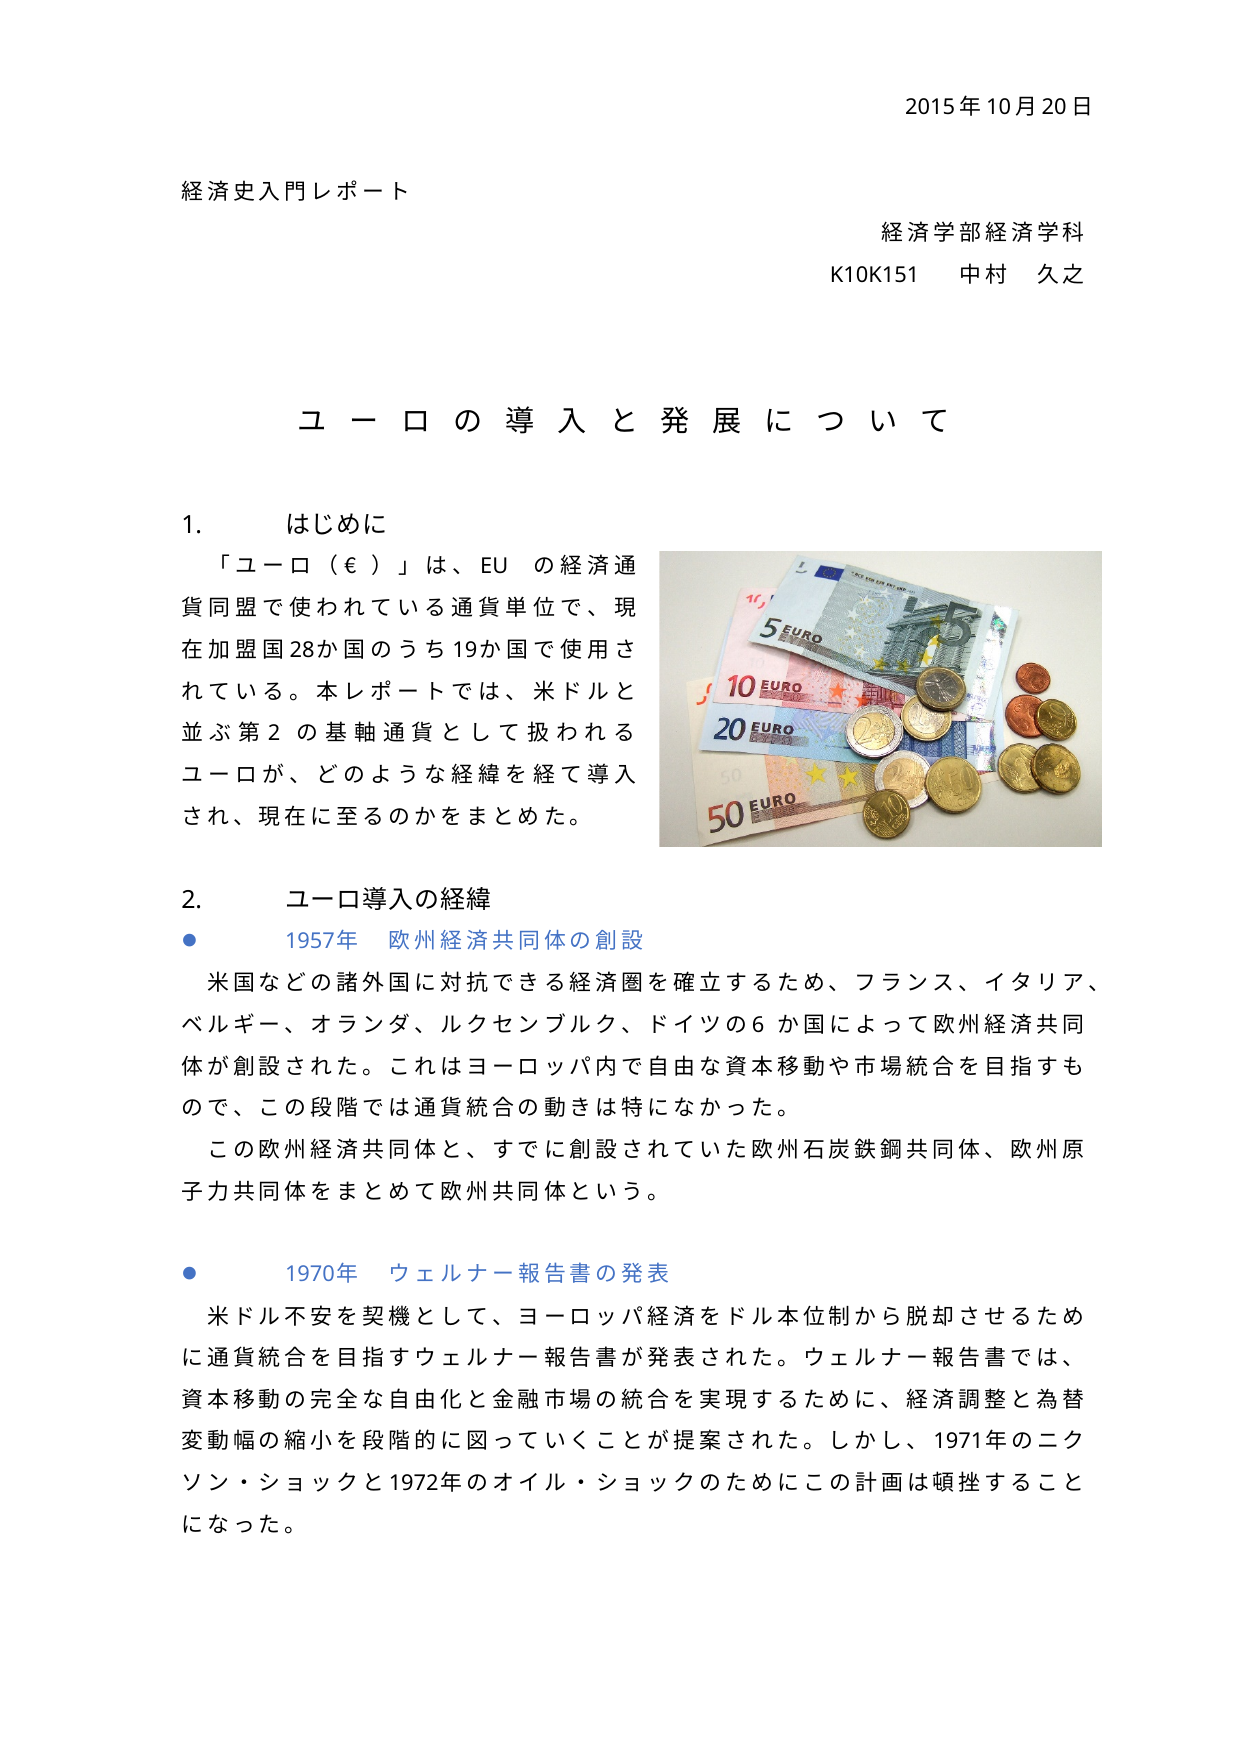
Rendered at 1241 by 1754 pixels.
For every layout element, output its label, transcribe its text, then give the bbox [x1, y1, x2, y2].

subtitle はじめに [137, 502, 1089, 544]
text 米国などの諸外国に対抗できる経済圏を確立するため、フランス、イタリア、ベルギー、オランダ、ルクセンブルク、ドイツの6か国によって欧州経済共同体が創設された。これはヨーロッパ内で自由な資本移動や市場統合を目指すもので、この段階では通貨統合の動きは特になかった。 [181, 960, 1089, 1127]
picture [659, 551, 1102, 847]
text 経済史入門レポート [181, 169, 1089, 210]
text ユーロの導入と発展について [181, 377, 1089, 460]
subtitle 1957年 欧州経済共同体の創設 [137, 919, 1089, 960]
text K10K151 中村 久之 [181, 252, 1089, 294]
text 米ドル不安を契機として、ヨーロッパ経済をドル本位制から脱却させるために通貨統合を目指すウェルナー報告書が発表された。ウェルナー報告書では、資本移動の完全な自由化と金融市場の統合を実現するために、経済調整と為替変動幅の縮小を段階的に図っていくことが提案された。しかし、1971年のニクソン・ショックと1972年のオイル・ショックのためにこの計画は頓挫することになった。 [181, 1294, 1089, 1544]
text この欧州経済共同体と、すでに創設されていた欧州石炭鉄鋼共同体、欧州原子力共同体をまとめて欧州共同体という。 [181, 1127, 1089, 1210]
subtitle 1970年 ウェルナー報告書の発表 [137, 1252, 1089, 1294]
subtitle ユーロ導入の経緯 [137, 877, 1089, 919]
text 経済学部経済学科 [181, 210, 1089, 252]
